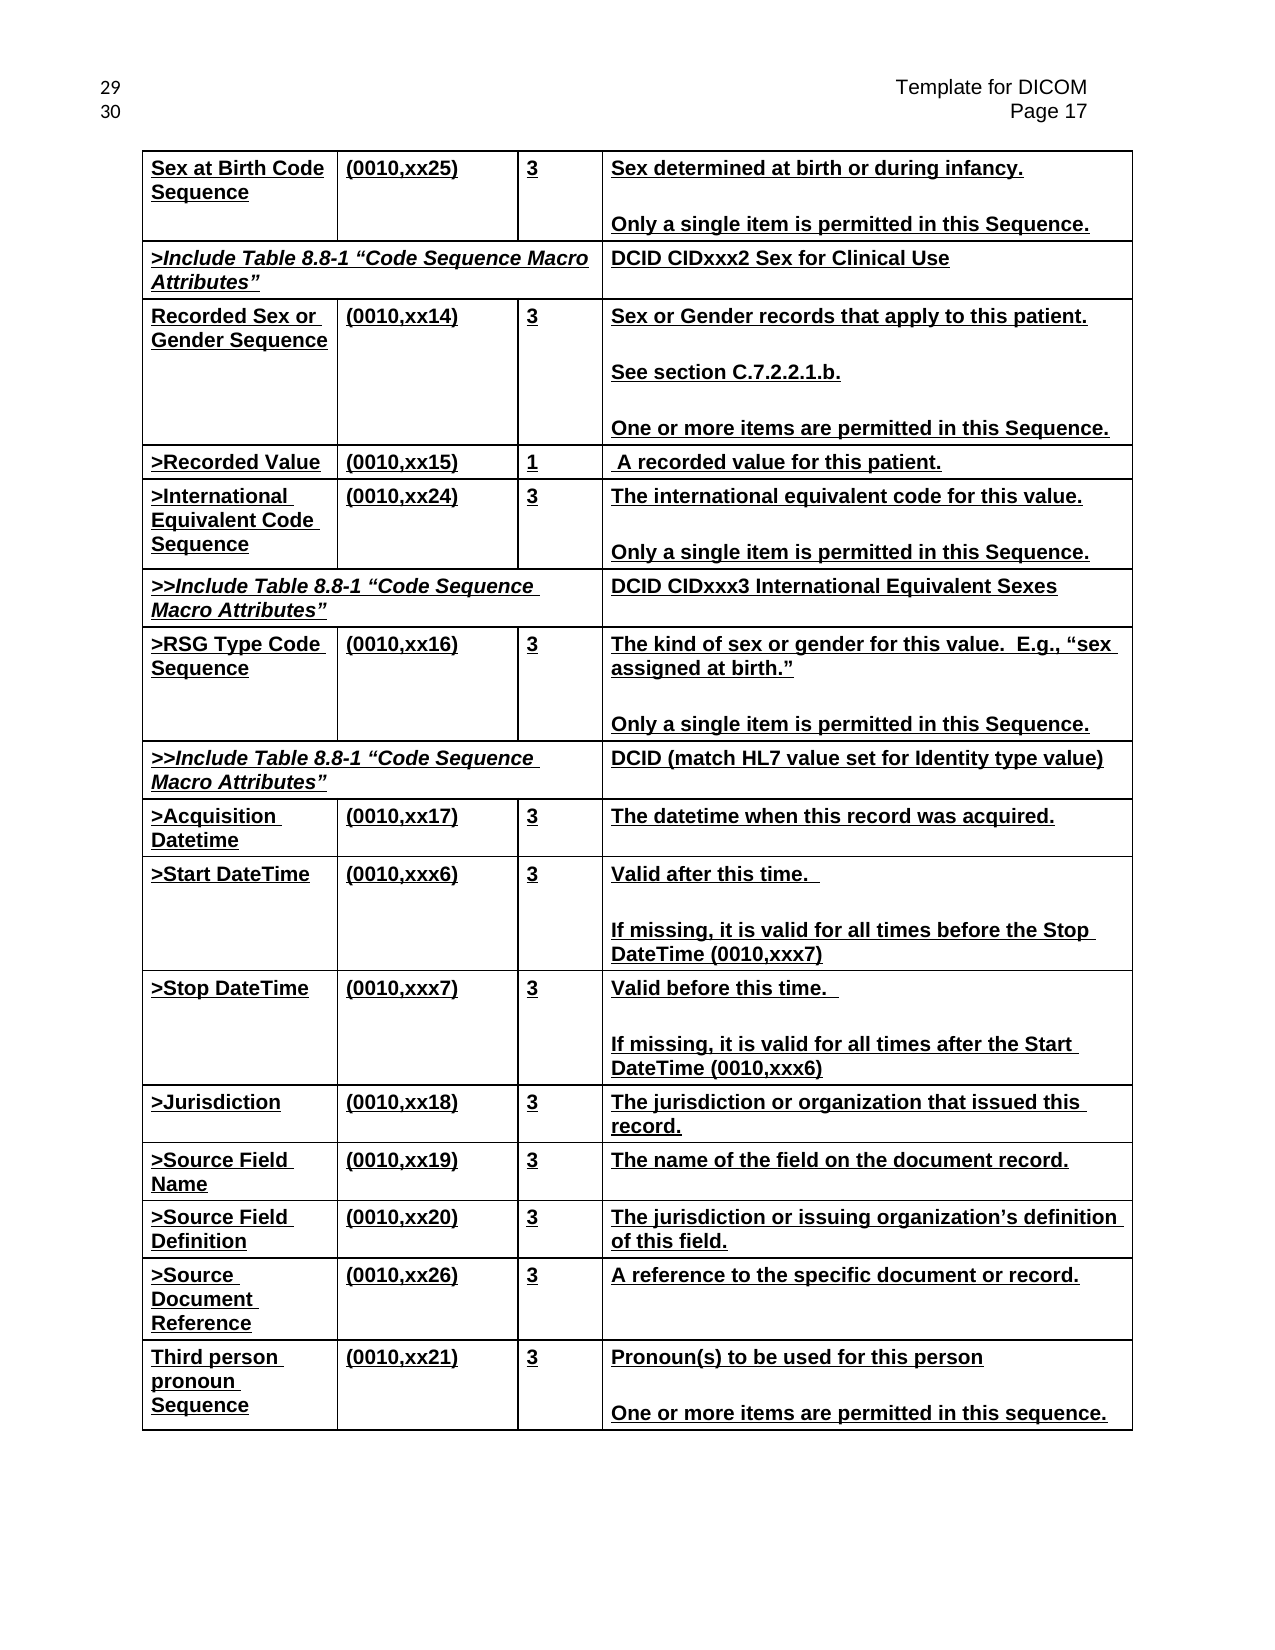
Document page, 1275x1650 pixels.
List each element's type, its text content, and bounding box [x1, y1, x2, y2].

table_cell A reference to the specific document or record. [603, 1259, 1132, 1339]
table_cell >Source Field Definition [143, 1201, 337, 1257]
table_cell 3 [519, 480, 602, 568]
table_cell 3 [519, 300, 602, 444]
table_cell (0010,xx17) [338, 800, 517, 856]
table_cell >Start DateTime [143, 857, 337, 970]
table_cell >Jurisdiction [143, 1086, 337, 1142]
table_cell 3 [519, 1341, 602, 1429]
table_cell (0010,xx15) [338, 446, 517, 478]
table_cell DCID (match HL7 value set for Identity type value) [603, 742, 1132, 798]
table_cell >RSG Type Code Sequence [143, 628, 337, 740]
table_cell (0010,xx19) [338, 1143, 517, 1199]
table_cell Valid after this time. If missing, it is valid for all times before the Stop DateTime (0010,xxx7) [603, 857, 1132, 970]
table_cell >Include Table 8.8-1 “Code Sequence Macro Attributes” [143, 242, 602, 298]
table_cell >Source Field Name [143, 1143, 337, 1199]
table_cell 3 [519, 800, 602, 856]
table_cell The jurisdiction or organization that issued this record. [603, 1086, 1132, 1142]
table_cell The datetime when this record was acquired. [603, 800, 1132, 856]
table_cell 3 [519, 1201, 602, 1257]
table_cell (0010,xx24) [338, 480, 517, 568]
table_cell 3 [519, 971, 602, 1084]
table_cell (0010,xx14) [338, 300, 517, 444]
table_cell (0010,xx25) [338, 152, 517, 240]
table_cell (0010,xx18) [338, 1086, 517, 1142]
table_cell (0010,xxx6) [338, 857, 517, 970]
table_cell >>Include Table 8.8-1 “Code Sequence Macro Attributes” [143, 570, 602, 626]
table_cell The name of the field on the document record. [603, 1143, 1132, 1199]
table_cell >Recorded Value [143, 446, 337, 478]
table_cell Pronoun(s) to be used for this person One or more items are permitted in this sequence. [603, 1341, 1132, 1429]
table_cell 1 [519, 446, 602, 478]
table_cell The kind of sex or gender for this value. E.g., “sex assigned at birth.” Only a single item is permitted in this Sequence. [603, 628, 1132, 740]
table_cell DCID CIDxxx2 Sex for Clinical Use [603, 242, 1132, 298]
table_cell (0010,xx21) [338, 1341, 517, 1429]
table_cell 3 [519, 628, 602, 740]
table_cell (0010,xxx7) [338, 971, 517, 1084]
table_cell (0010,xx16) [338, 628, 517, 740]
table_cell A recorded value for this patient. [603, 446, 1132, 478]
table_cell 3 [519, 152, 602, 240]
table_cell Valid before this time. If missing, it is valid for all times after the Start DateTime (0010,xxx6) [603, 971, 1132, 1084]
table_cell >Stop DateTime [143, 971, 337, 1084]
table_cell >International Equivalent Code Sequence [143, 480, 337, 568]
table_cell 3 [519, 1259, 602, 1339]
table_cell 3 [519, 857, 602, 970]
table_cell >>Include Table 8.8-1 “Code Sequence Macro Attributes” [143, 742, 602, 798]
table_cell Third person pronoun Sequence [143, 1341, 337, 1429]
table_cell The international equivalent code for this value. Only a single item is permitted in this Sequence. [603, 480, 1132, 568]
table_cell 3 [519, 1086, 602, 1142]
table_cell >Source Document Reference [143, 1259, 337, 1339]
table_cell 3 [519, 1143, 602, 1199]
table_cell The jurisdiction or issuing organization’s definition of this field. [603, 1201, 1132, 1257]
table_cell Sex at Birth Code Sequence [143, 152, 337, 240]
table_cell (0010,xx20) [338, 1201, 517, 1257]
table_cell >Acquisition Datetime [143, 800, 337, 856]
table_cell DCID CIDxxx3 International Equivalent Sexes [603, 570, 1132, 626]
table_cell Recorded Sex or Gender Sequence [143, 300, 337, 444]
table_cell Sex determined at birth or during infancy. Only a single item is permitted in this Sequence. [603, 152, 1132, 240]
table_cell Sex or Gender records that apply to this patient. See section C.7.2.2.1.b. One or more items are permitted in this Sequence. [603, 300, 1132, 444]
table_cell (0010,xx26) [338, 1259, 517, 1339]
